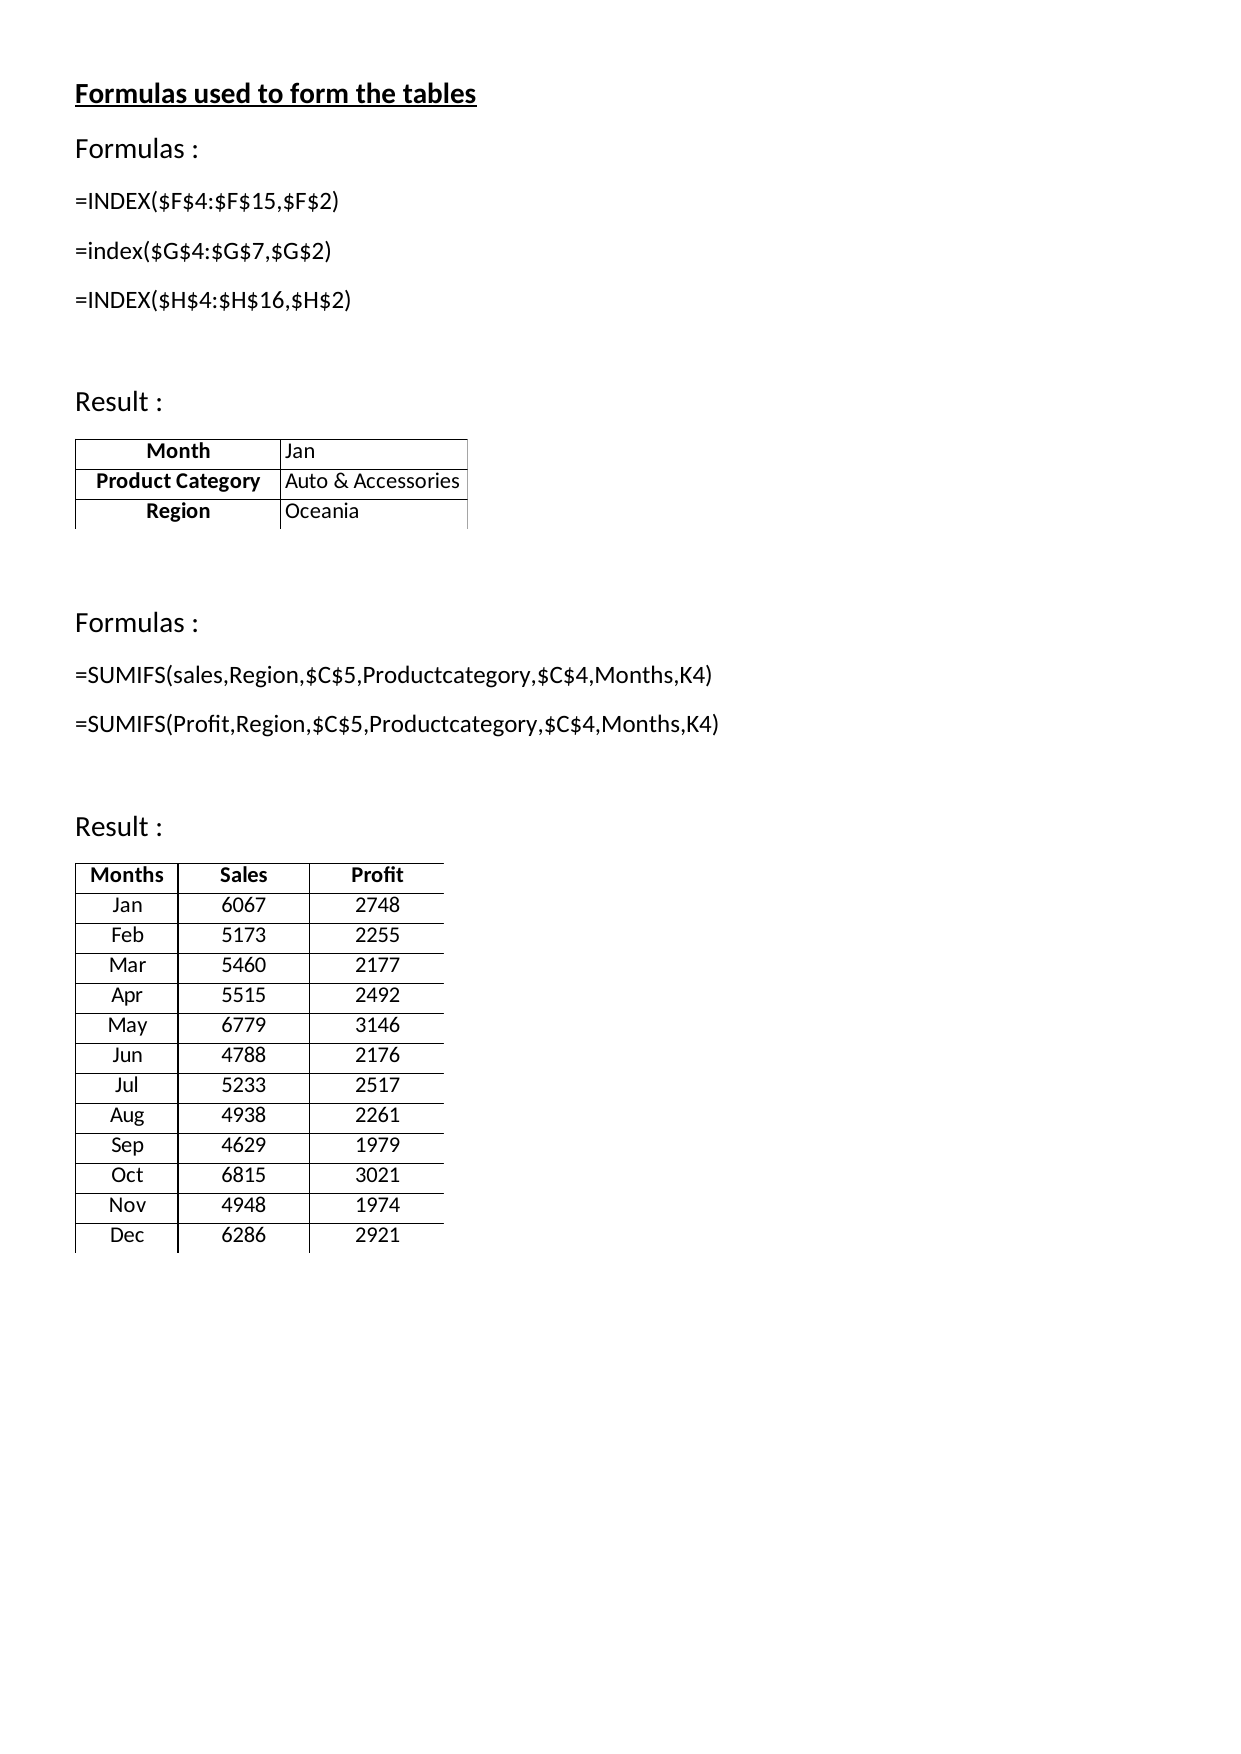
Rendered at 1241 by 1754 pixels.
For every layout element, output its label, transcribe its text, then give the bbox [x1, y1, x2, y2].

text Result : [75, 383, 1165, 419]
text Result : [75, 808, 1165, 843]
text =SUMIFS(sales,Region,$C$5,Productcategory,$C$4,Months,K4) [75, 659, 1165, 689]
text =SUMIFS(Profit,Region,$C$5,Productcategory,$C$4,Months,K4) [75, 708, 1165, 739]
text Formulas used to form the tables [75, 75, 1165, 111]
text Formulas : [75, 130, 1165, 166]
text =index($G$4:$G$7,$G$2) [75, 235, 1165, 265]
text =INDEX($H$4:$H$16,$H$2) [75, 284, 1165, 315]
text =INDEX($F$4:$F$15,$F$2) [75, 185, 1165, 216]
text Formulas : [75, 604, 1165, 639]
